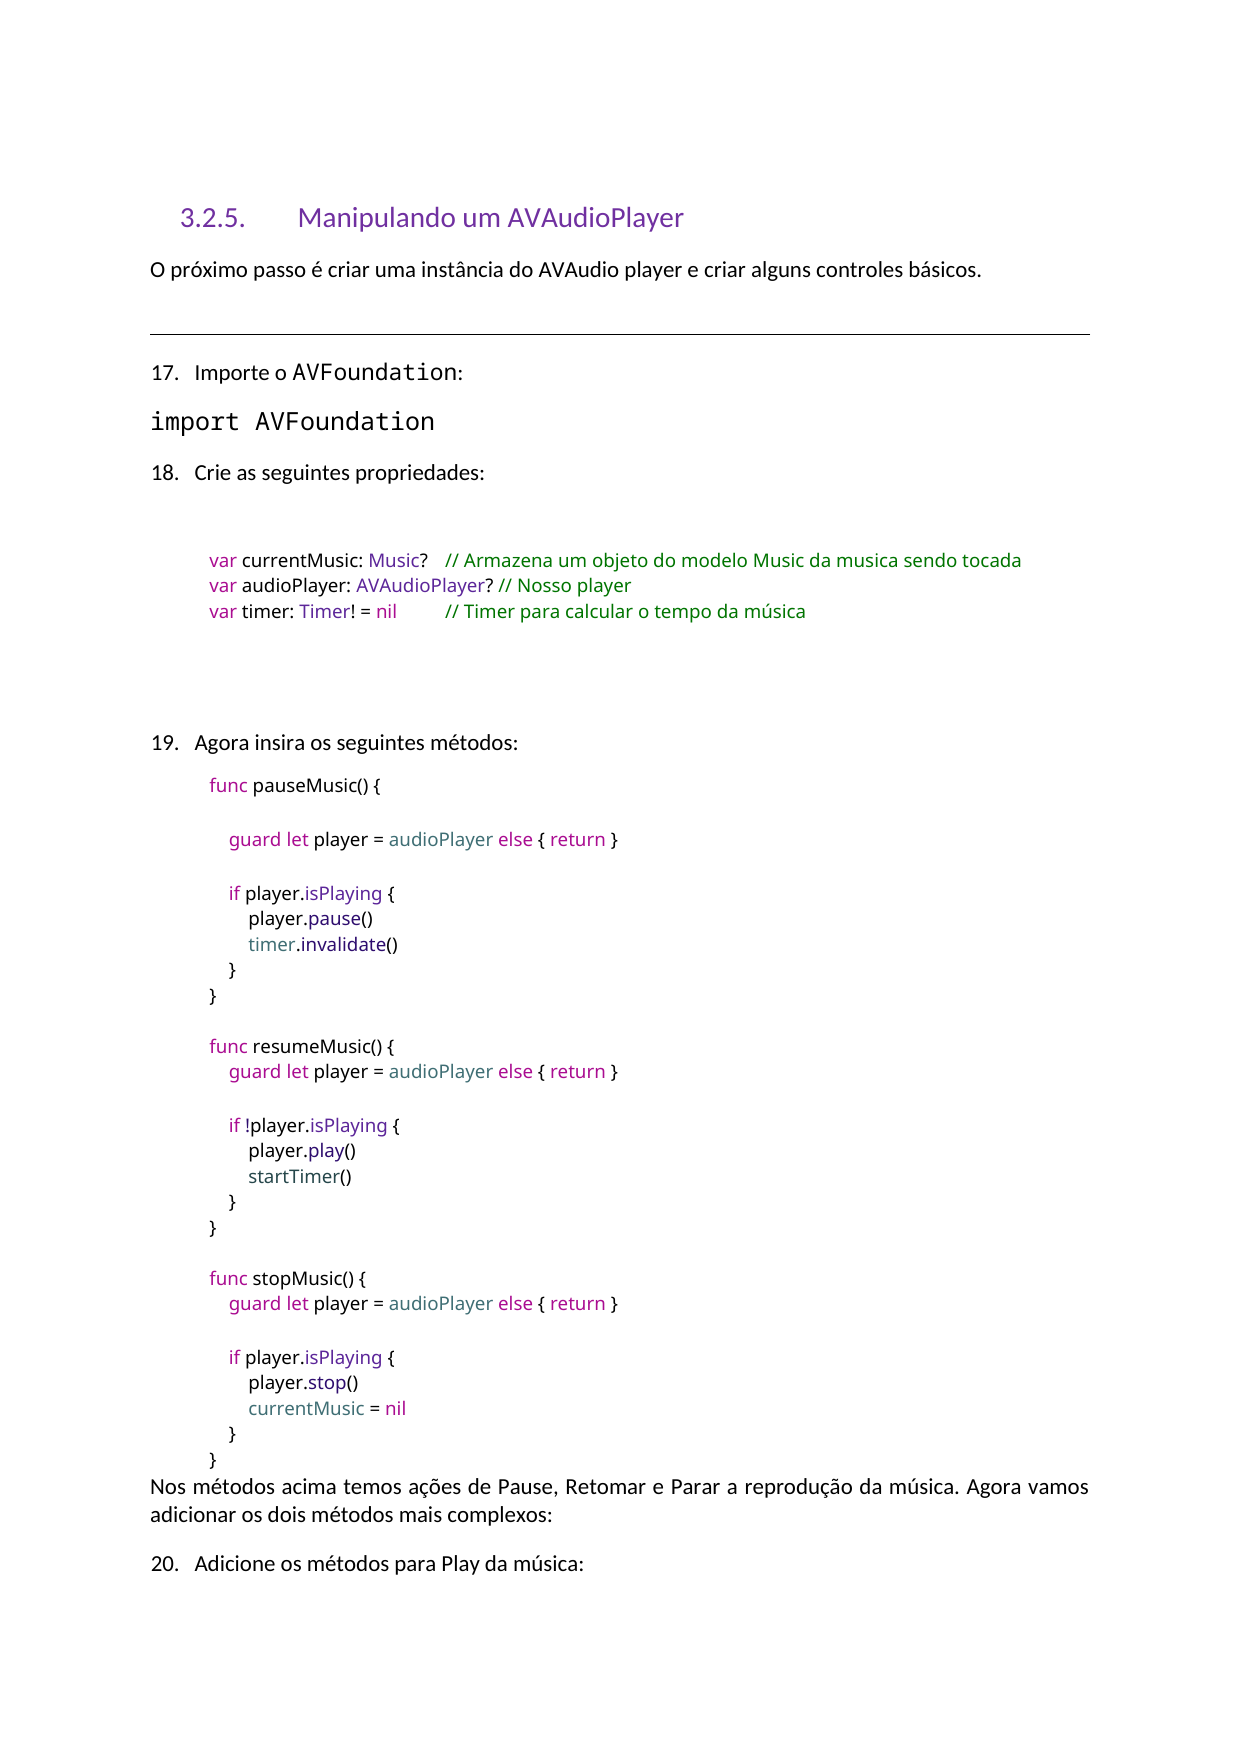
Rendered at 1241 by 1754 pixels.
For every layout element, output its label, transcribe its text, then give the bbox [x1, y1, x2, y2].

text if player.isPlaying { [209, 1344, 1090, 1370]
text guard let player = audioPlayer else { return } [209, 1058, 1090, 1084]
text Adicione os métodos para Play da música: [179, 1549, 1090, 1577]
text player.pause() [209, 905, 1090, 931]
text Agora insira os seguintes métodos: [179, 728, 1090, 756]
text guard let player = audioPlayer else { return } [209, 1291, 1090, 1316]
text } [209, 956, 1090, 982]
text if player.isPlaying { [209, 880, 1090, 905]
text var audioPlayer: AVAudioPlayer? // Nosso player [209, 573, 1090, 598]
text Crie as seguintes propriedades: [179, 458, 1090, 487]
text Importe o AVFoundation: [179, 356, 1090, 387]
text var currentMusic: Music? // Armazena um objeto do modelo Music da musica sendo tocada [209, 547, 1090, 573]
text startTimer() [209, 1163, 1090, 1188]
subtitle Manipulando um AVAudioPlayer [179, 199, 1090, 234]
text func pauseMusic() { [209, 773, 1090, 798]
text var timer: Timer! = nil // Timer para calcular o tempo da música [209, 598, 1090, 624]
text import AVFoundation [150, 404, 1090, 438]
text } [209, 1446, 1090, 1472]
text func stopMusic() { [209, 1265, 1090, 1291]
text } [209, 1188, 1090, 1214]
text } [209, 1214, 1090, 1239]
text player.stop() [209, 1370, 1090, 1395]
text Nos métodos acima temos ações de Pause, Retomar e Parar a reprodução da música. Agora vamos adicionar os dois métodos mais complexos: [150, 1472, 1090, 1528]
text guard let player = audioPlayer else { return } [209, 826, 1090, 852]
text player.play() [209, 1137, 1090, 1163]
text } [209, 1421, 1090, 1446]
text func resumeMusic() { [209, 1033, 1090, 1058]
text if !player.isPlaying { [209, 1112, 1090, 1137]
text O próximo passo é criar uma instância do AVAudio player e criar alguns controles básicos. [150, 255, 1090, 283]
text timer.invalidate() [209, 931, 1090, 956]
text } [209, 982, 1090, 1007]
text currentMusic = nil [209, 1395, 1090, 1421]
